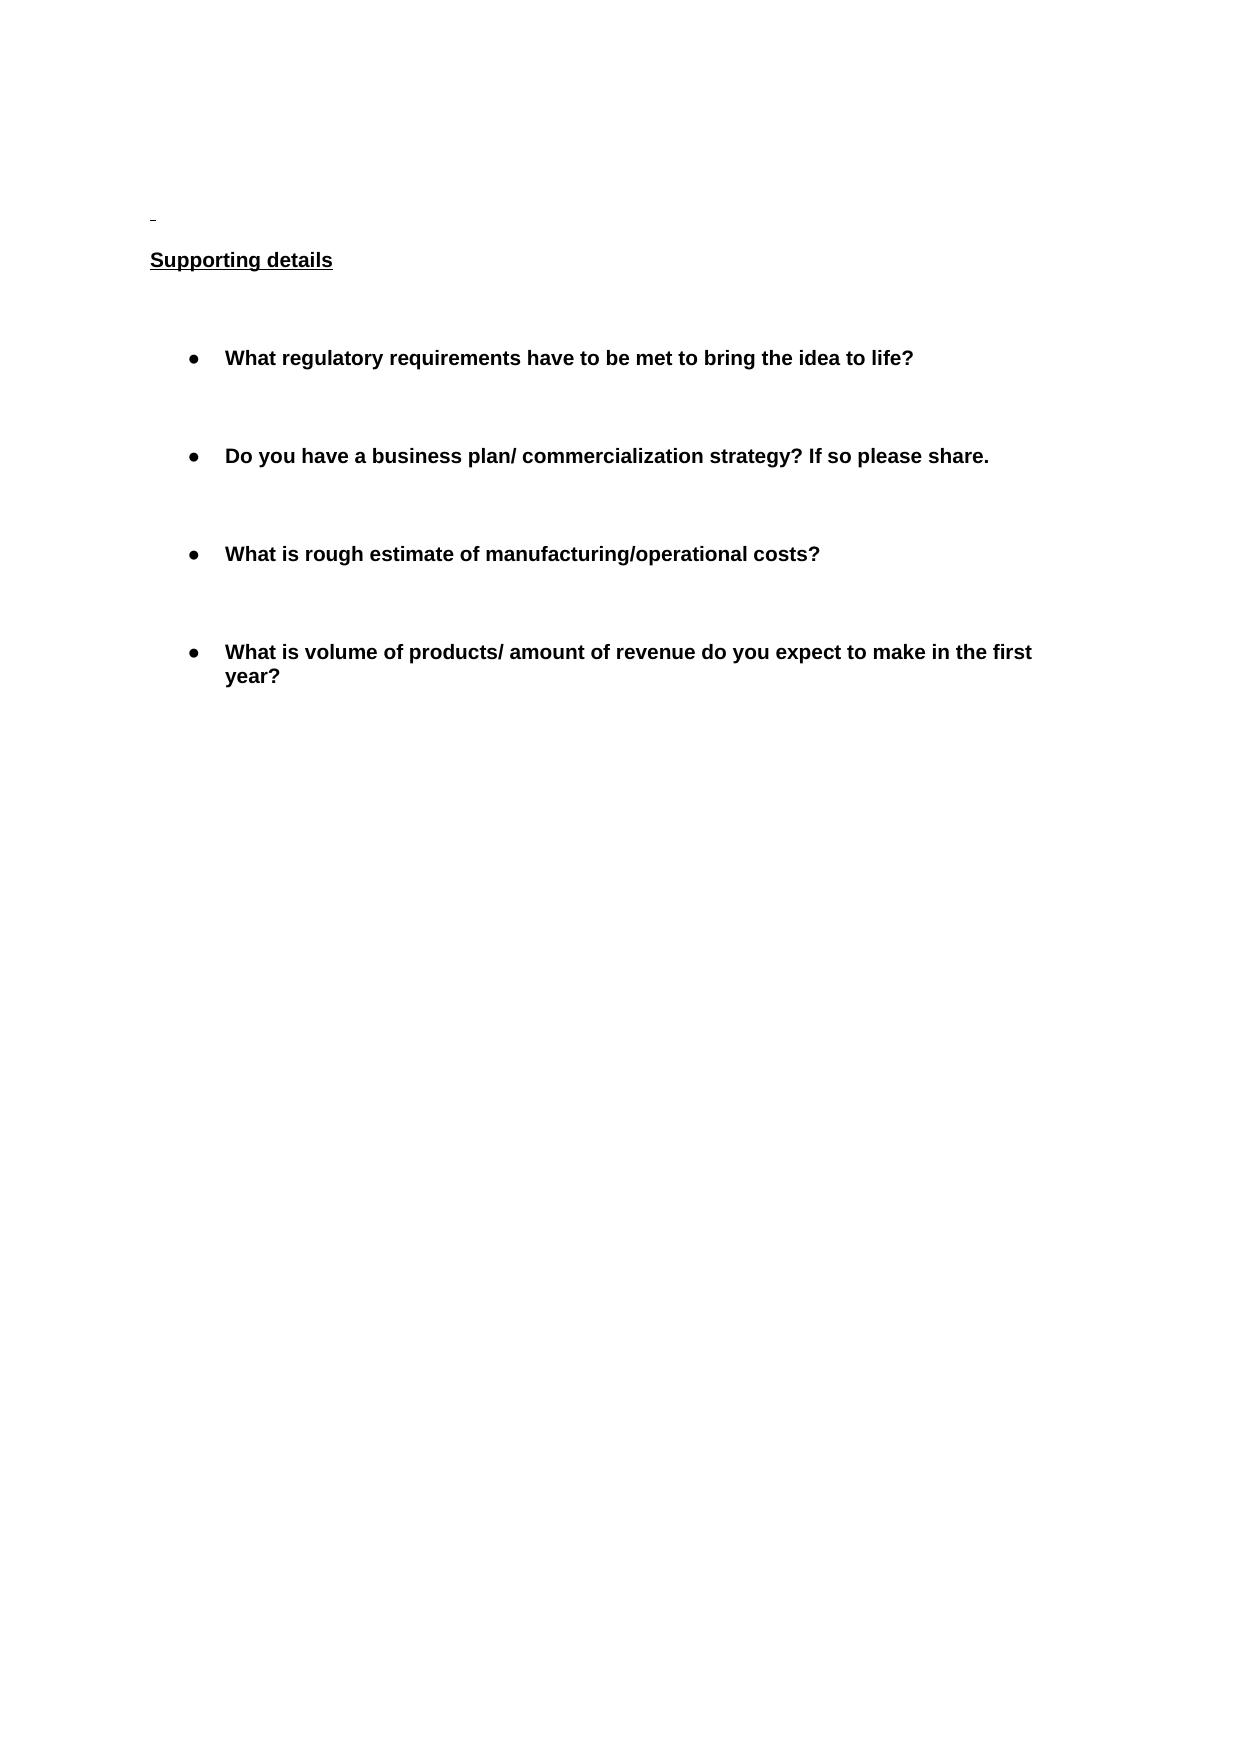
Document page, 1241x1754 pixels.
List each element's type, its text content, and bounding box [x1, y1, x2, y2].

text Supporting details [150, 248, 1090, 272]
text ● What is rough estimate of manufacturing/operational costs? [187, 542, 1090, 566]
text ● What is volume of products/ amount of revenue do you expect to make in the first year? [187, 639, 1090, 687]
text ● Do you have a business plan/ commercialization strategy? If so please share. [187, 444, 1090, 468]
text ● What regulatory requirements have to be met to bring the idea to life? [187, 346, 1090, 370]
